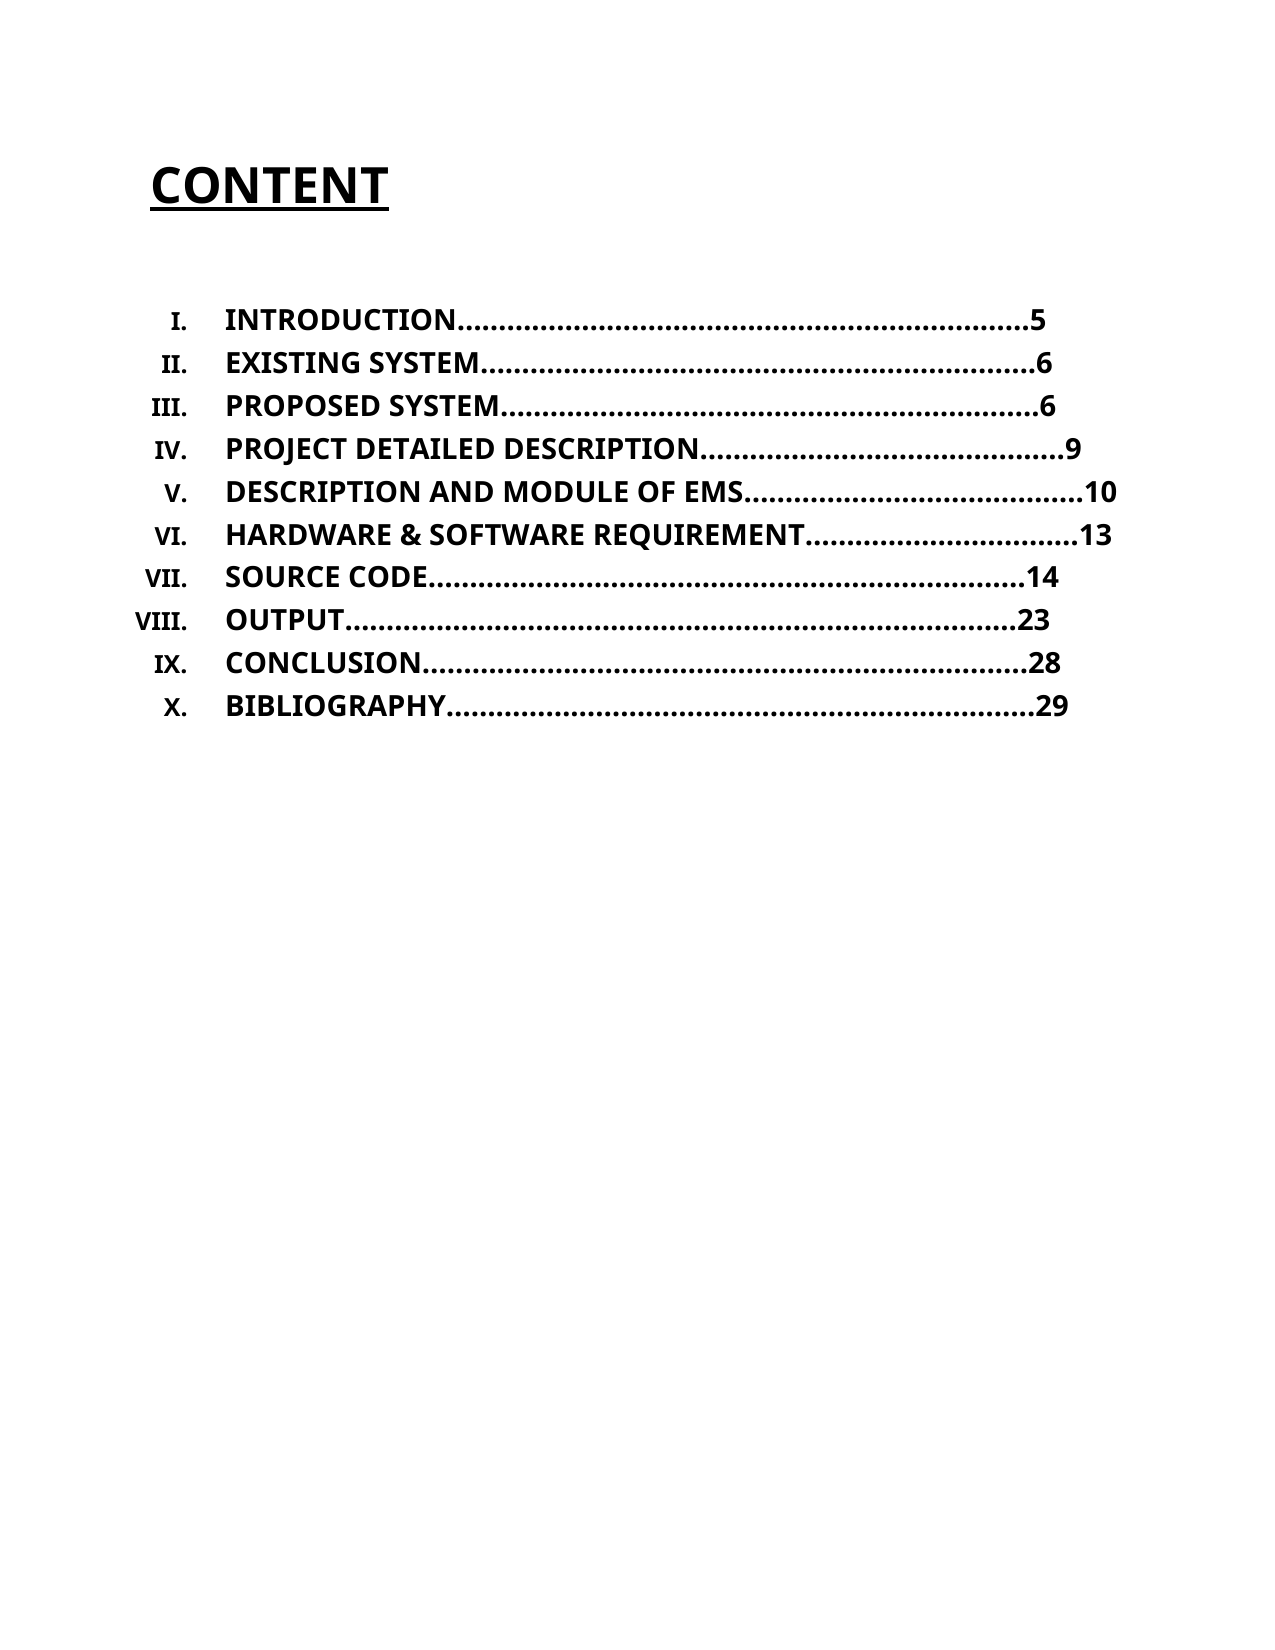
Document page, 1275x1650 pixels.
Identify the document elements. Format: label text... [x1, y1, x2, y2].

list PROPOSED SYSTEM………………………………………………………..6 [187, 385, 1125, 425]
text CONTENT [150, 150, 1125, 218]
list EXISTING SYSTEM………………………………………………………….6 [187, 342, 1125, 382]
list SOURCE CODE………………………………………………………………14 [187, 557, 1125, 596]
list PROJECT DETAILED DESCRIPTION……………………………………..9 [187, 428, 1125, 468]
list BIBLIOGRAPHY……………………………………………………………..29 [187, 685, 1125, 725]
list CONCLUSION……………………………………………………………….28 [187, 642, 1125, 682]
list HARDWARE & SOFTWARE REQUIREMENT……………………………13 [187, 514, 1125, 553]
list OUTPUT……………………………………………………………………...23 [187, 599, 1125, 639]
list INTRODUCTION……………………………………………………………5 [187, 300, 1125, 339]
list DESCRIPTION AND MODULE OF EMS…………………………………..10 [187, 471, 1125, 511]
